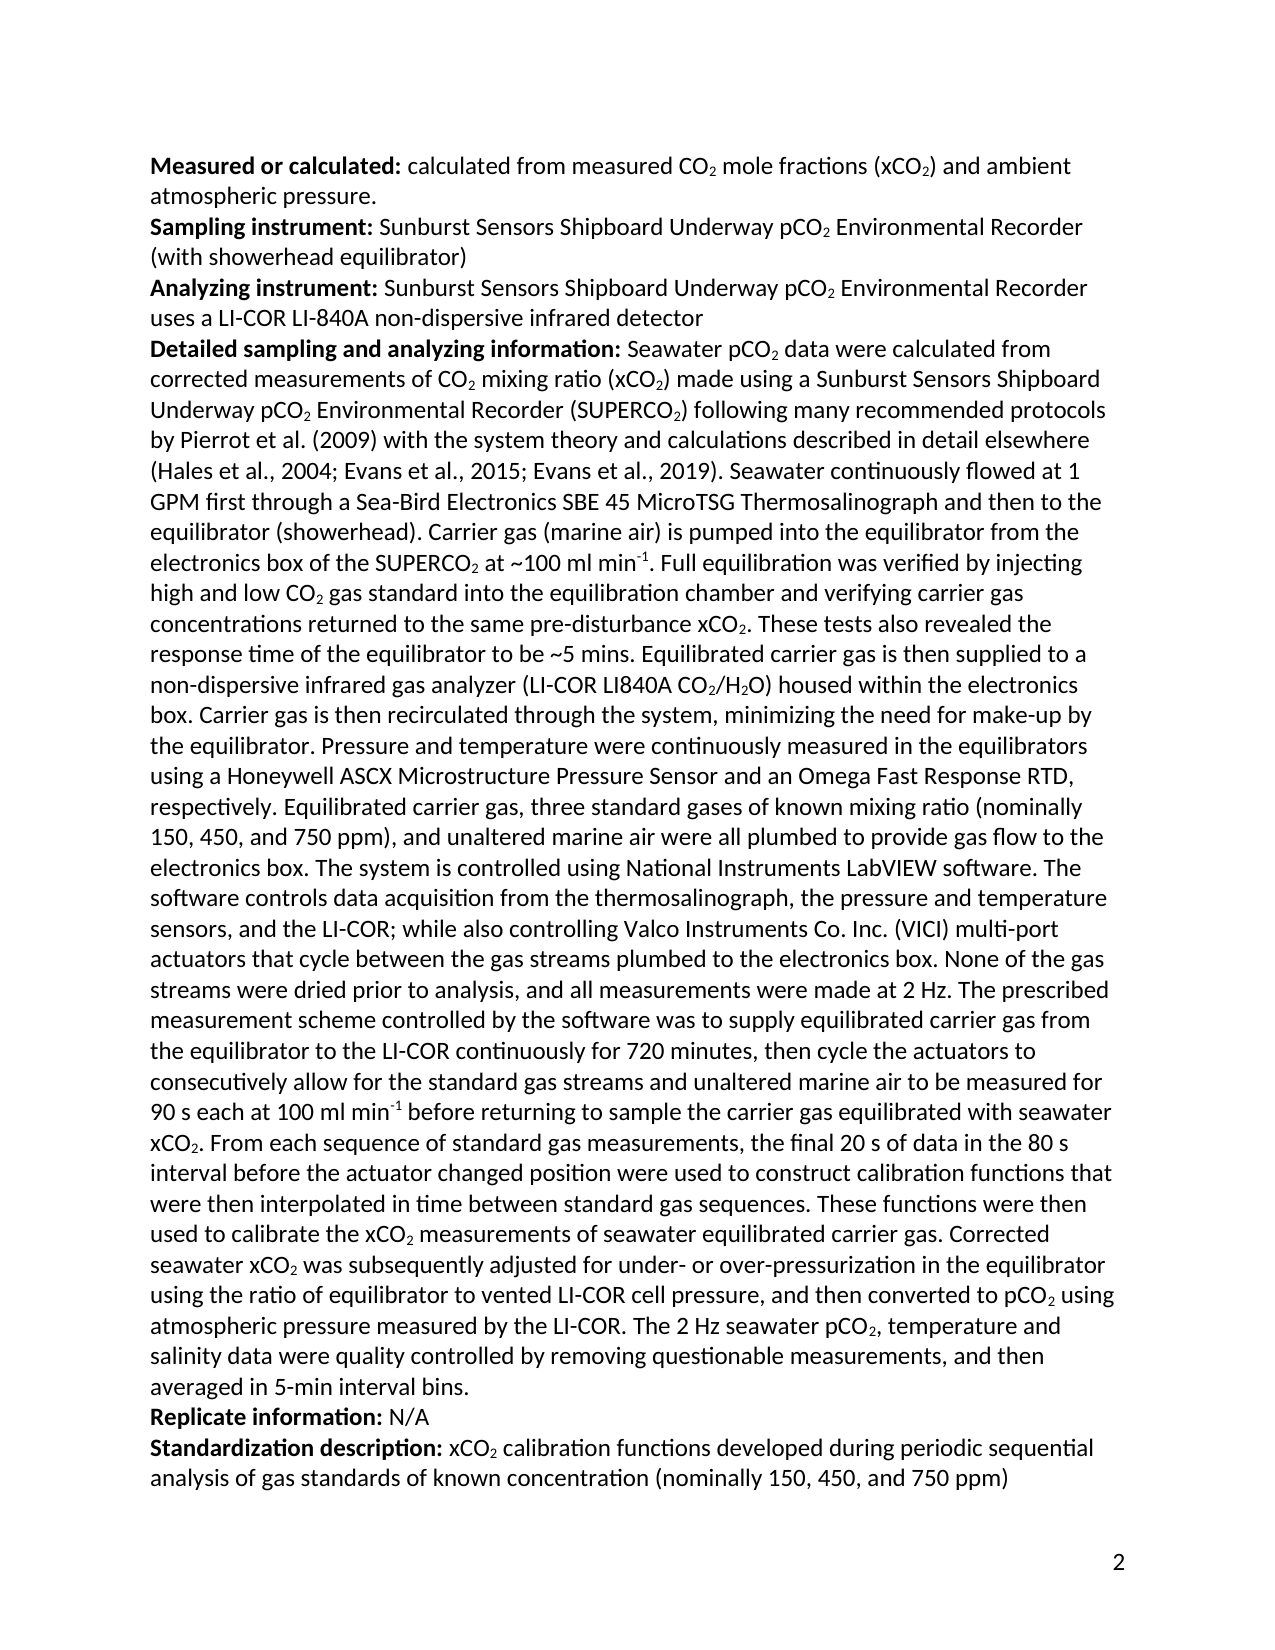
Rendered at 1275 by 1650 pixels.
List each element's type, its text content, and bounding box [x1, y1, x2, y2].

text Standardization description: xCO2 calibration functions developed during periodic sequential analysis of gas standards of known concentration (nominally 150, 450, and 750 ppm) [150, 1432, 1125, 1493]
text Detailed sampling and analyzing information: Seawater pCO2 data were calculated from corrected measurements of CO2 mixing ratio (xCO2) made using a Sunburst Sensors Shipboard Underway pCO2 Environmental Recorder (SUPERCO2) following many recommended protocols by Pierrot et al. (2009) with the system theory and calculations described in detail elsewhere (Hales et al., 2004; Evans et al., 2015; Evans et al., 2019). Seawater continuously flowed at 1 GPM first through a Sea-Bird Electronics SBE 45 MicroTSG Thermosalinograph and then to the equilibrator (showerhead). Carrier gas (marine air) is pumped into the equilibrator from the electronics box of the SUPERCO2 at ~100 ml min-1. Full equilibration was verified by injecting high and low CO2 gas standard into the equilibration chamber and verifying carrier gas concentrations returned to the same pre-disturbance xCO2. These tests also revealed the response time of the equilibrator to be ~5 mins. Equilibrated carrier gas is then supplied to a non-dispersive infrared gas analyzer (LI-COR LI840A CO2/H2O) housed within the electronics box. Carrier gas is then recirculated through the system, minimizing the need for make-up by the equilibrator. Pressure and temperature were continuously measured in the equilibrators using a Honeywell ASCX Microstructure Pressure Sensor and an Omega Fast Response RTD, respectively. Equilibrated carrier gas, three standard gases of known mixing ratio (nominally 150, 450, and 750 ppm), and unaltered marine air were all plumbed to provide gas flow to the electronics box. The system is controlled using National Instruments LabVIEW software. The software controls data acquisition from the thermosalinograph, the pressure and temperature sensors, and the LI-COR; while also controlling Valco Instruments Co. Inc. (VICI) multi-port actuators that cycle between the gas streams plumbed to the electronics box. None of the gas streams were dried prior to analysis, and all measurements were made at 2 Hz. The prescribed measurement scheme controlled by the software was to supply equilibrated carrier gas from the equilibrator to the LI-COR continuously for 720 minutes, then cycle the actuators to consecutively allow for the standard gas streams and unaltered marine air to be measured for 90 s each at 100 ml min-1 before returning to sample the carrier gas equilibrated with seawater xCO2. From each sequence of standard gas measurements, the final 20 s of data in the 80 s interval before the actuator changed position were used to construct calibration functions that were then interpolated in time between standard gas sequences. These functions were then used to calibrate the xCO2 measurements of seawater equilibrated carrier gas. Corrected seawater xCO2 was subsequently adjusted for under- or over-pressurization in the equilibrator using the ratio of equilibrator to vented LI-COR cell pressure, and then converted to pCO2 using atmospheric pressure measured by the LI-COR. The 2 Hz seawater pCO2, temperature and salinity data were quality controlled by removing questionable measurements, and then averaged in 5-min interval bins. [150, 333, 1125, 1401]
text Analyzing instrument: Sunburst Sensors Shipboard Underway pCO2 Environmental Recorder uses a LI-COR LI-840A non-dispersive infrared detector [150, 272, 1125, 333]
text Measured or calculated: calculated from measured CO2 mole fractions (xCO2) and ambient atmospheric pressure. [150, 150, 1125, 211]
text Replicate information: N/A [150, 1401, 1125, 1432]
text Sampling instrument: Sunburst Sensors Shipboard Underway pCO2 Environmental Recorder (with showerhead equilibrator) [150, 211, 1125, 272]
